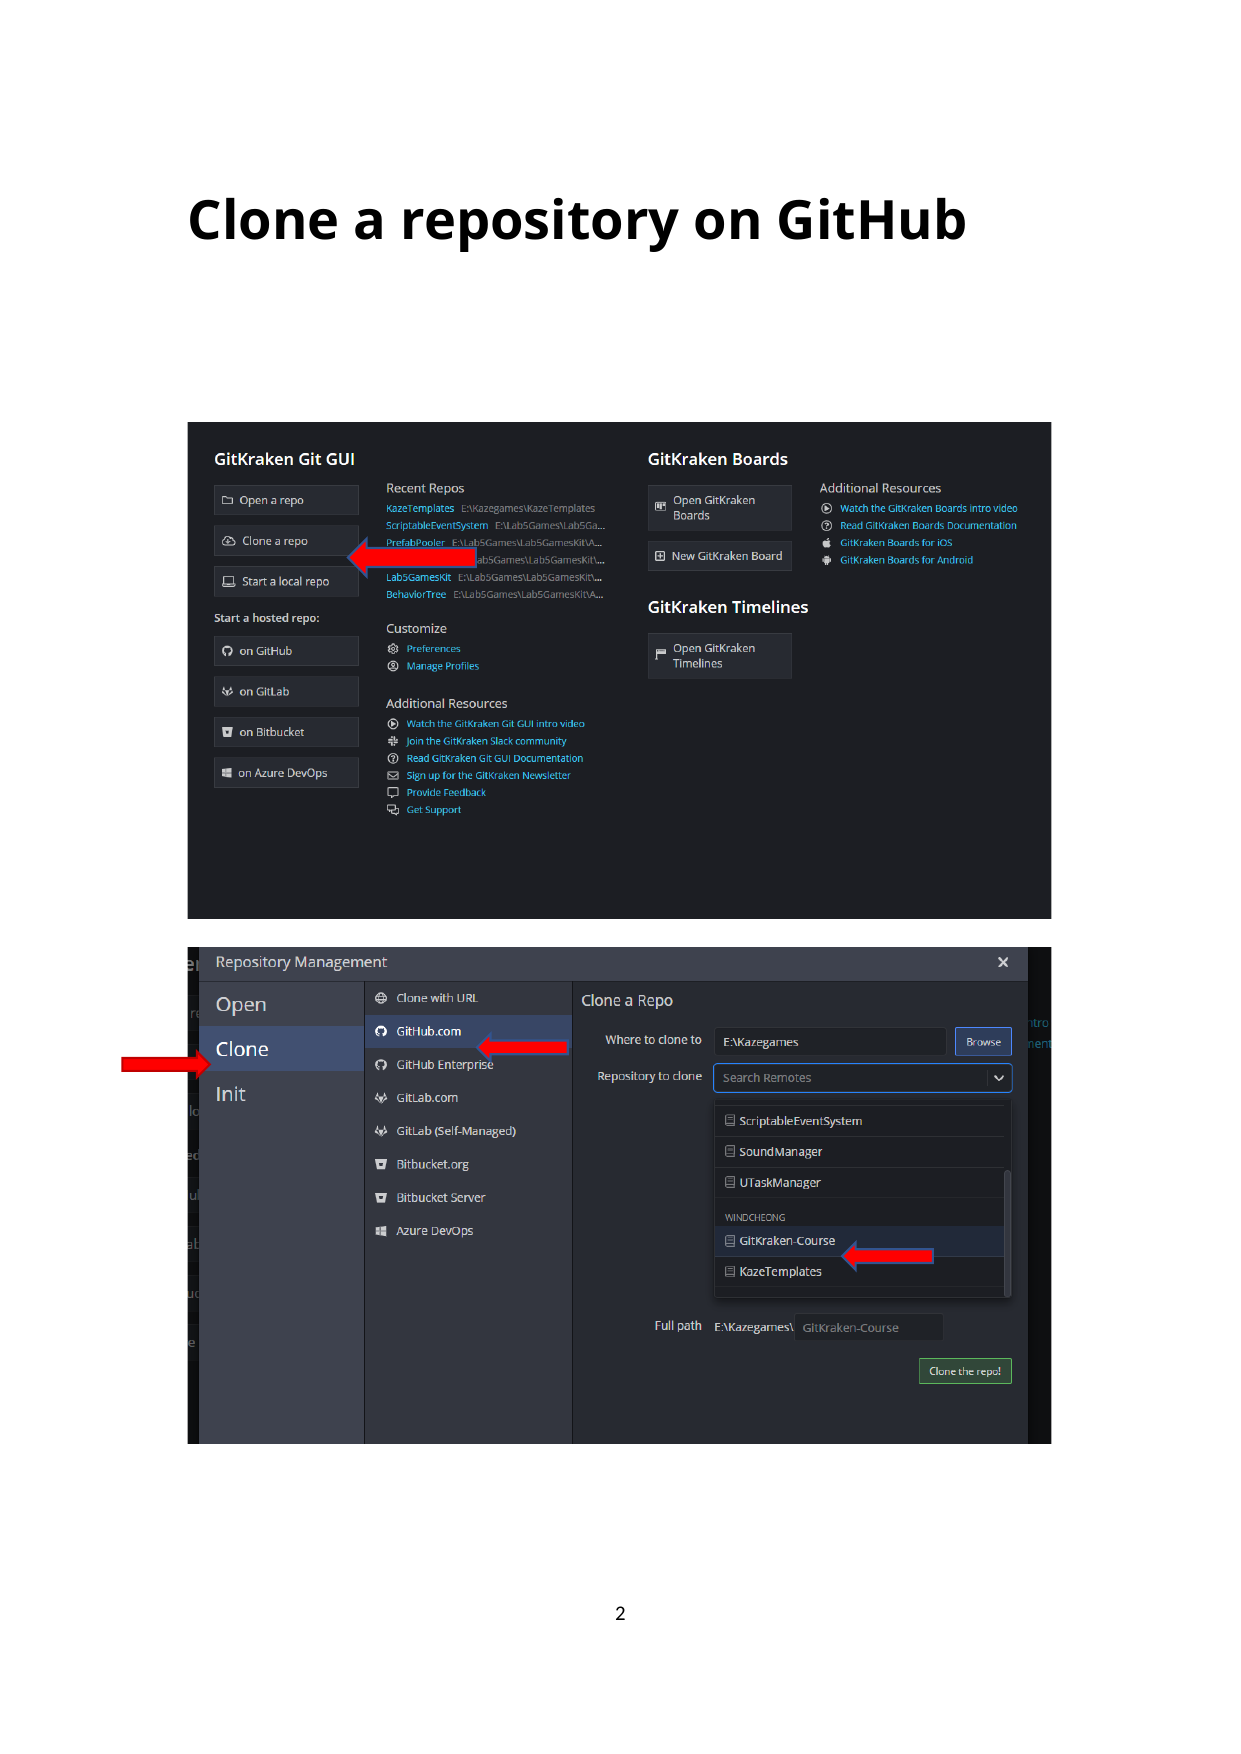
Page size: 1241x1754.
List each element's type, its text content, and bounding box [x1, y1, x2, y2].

subtitle Clone a repository on GitHub [187, 181, 1053, 256]
picture [187, 422, 1052, 919]
picture [187, 947, 1052, 1444]
